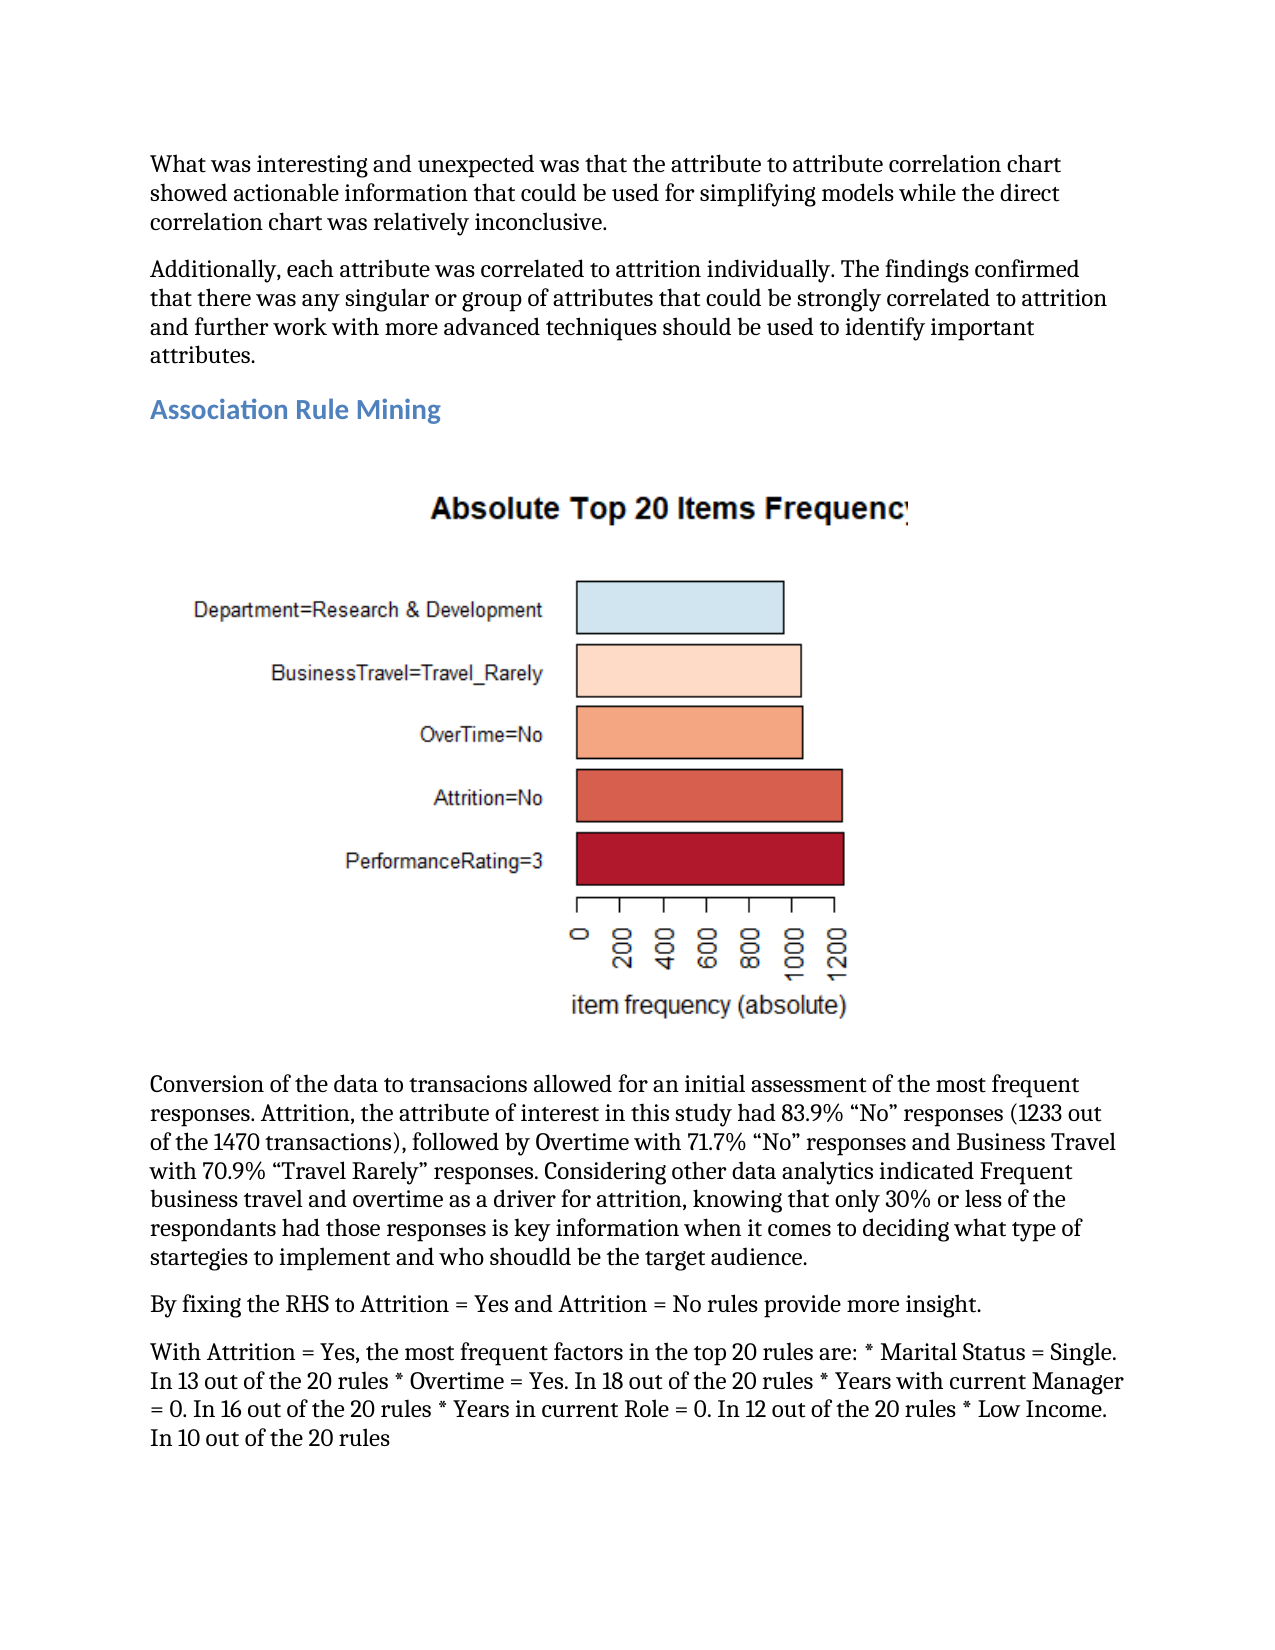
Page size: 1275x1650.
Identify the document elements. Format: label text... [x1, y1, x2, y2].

text With Attrition = Yes, the most frequent factors in the top 20 rules are: * Marital Status = Single. In 13 out of the 20 rules * Overtime = Yes. In 18 out of the 20 rules * Years with current Manager = 0. In 16 out of the 20 rules * Years in current Role = 0. In 12 out of the 20 rules * Low Income. In 10 out of the 20 rules [150, 1338, 1125, 1453]
text By fixing the RHS to Attrition = Yes and Attrition = No rules provide more insight. [150, 1290, 1125, 1319]
text Additionally, each attribute was correlated to attrition individually. The findings confirmed that there was any singular or group of attributes that could be strongly correlated to attrition and further work with more advanced techniques should be used to identify important attributes. [150, 255, 1125, 370]
subtitle Association Rule Mining [150, 391, 1125, 426]
text What was interesting and unexpected was that the attribute to attribute correlation chart showed actionable information that could be used for simplifying models while the direct correlation chart was relatively inconclusive. [150, 150, 1125, 236]
text Conversion of the data to transacions allowed for an initial assessment of the most frequent responses. Attrition, the attribute of interest in this study had 83.9% “No” responses (1233 out of the 1470 transactions), followed by Overtime with 71.7% “No” responses and Business Travel with 70.9% “Travel Rarely” responses. Considering other data analytics indicated Frequent business travel and overtime as a driver for attrition, knowing that only 30% or less of the respondants had those responses is key information when it comes to deciding what type of startegies to implement and who shoudld be the target audience. [150, 1070, 1125, 1272]
picture [150, 445, 908, 1052]
